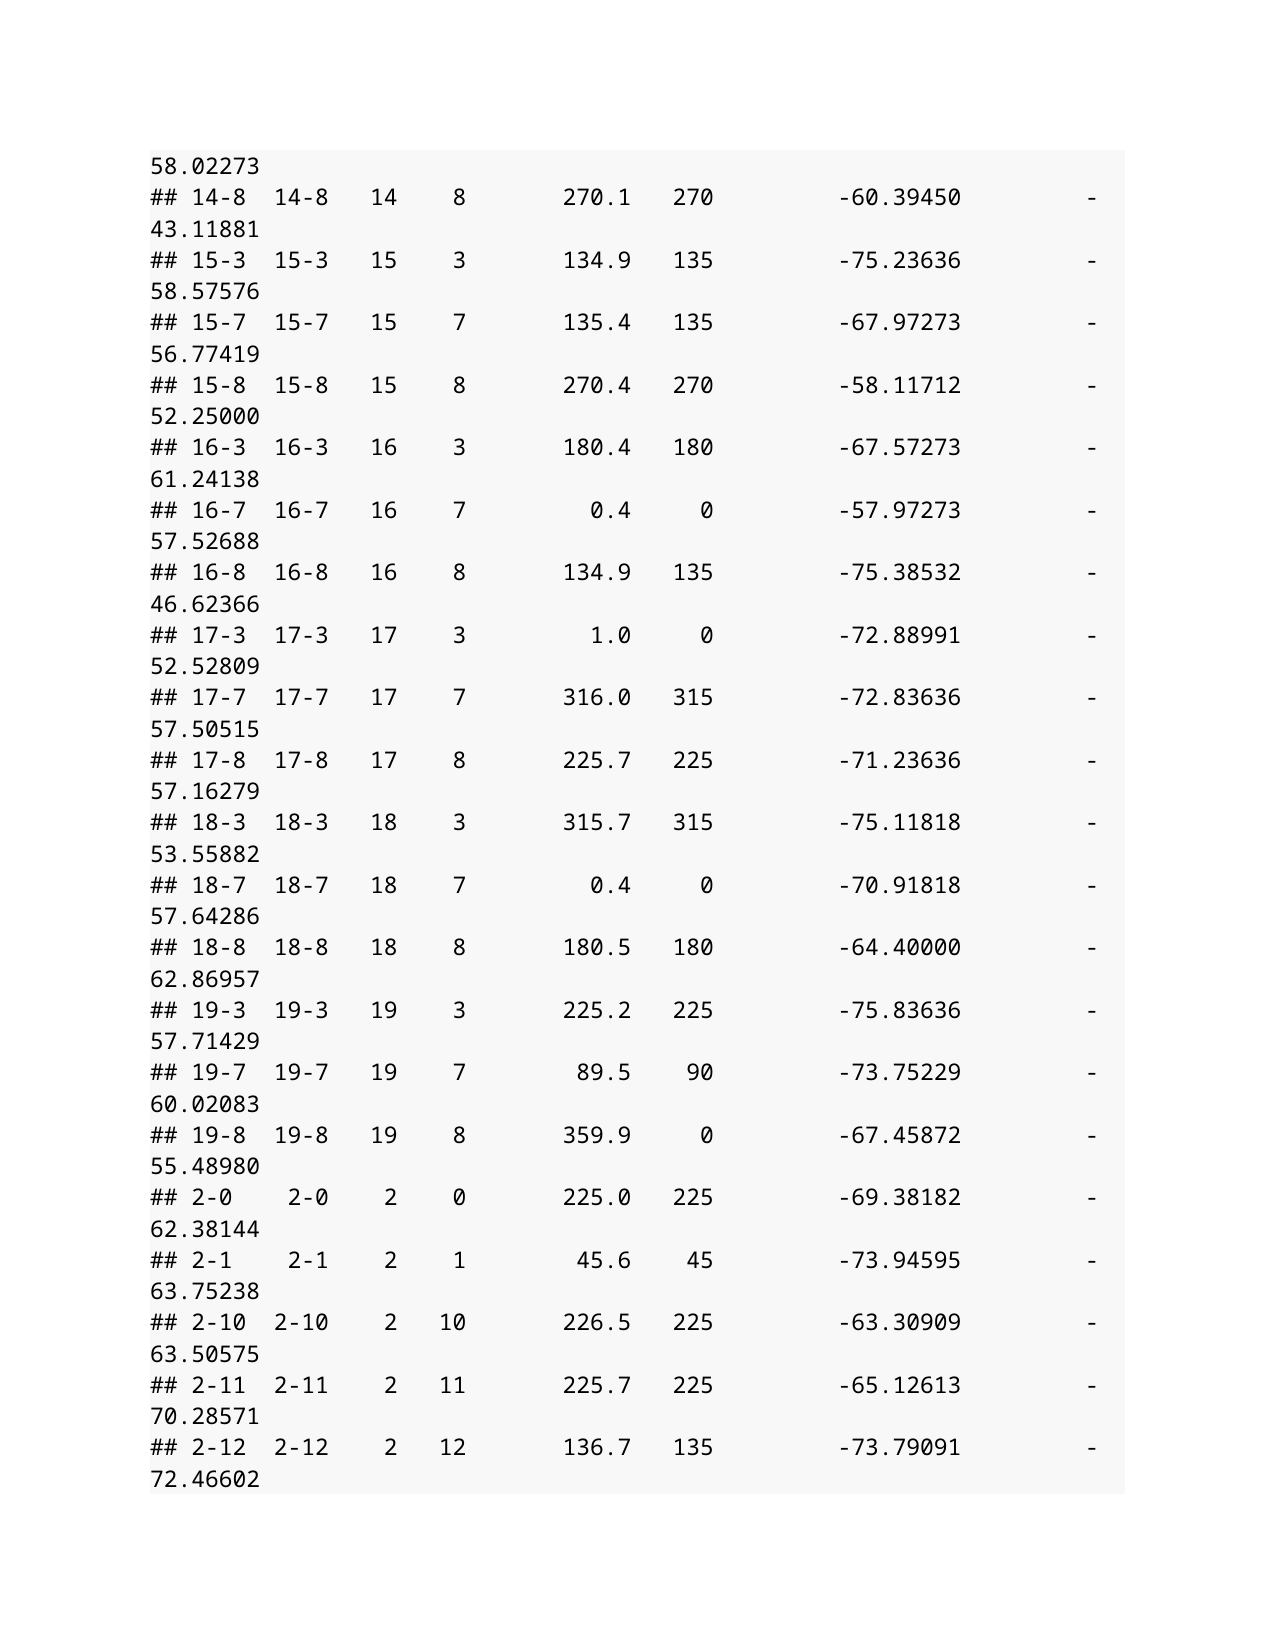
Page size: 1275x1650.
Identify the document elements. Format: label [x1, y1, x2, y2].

text [150, 150, 1125, 1494]
